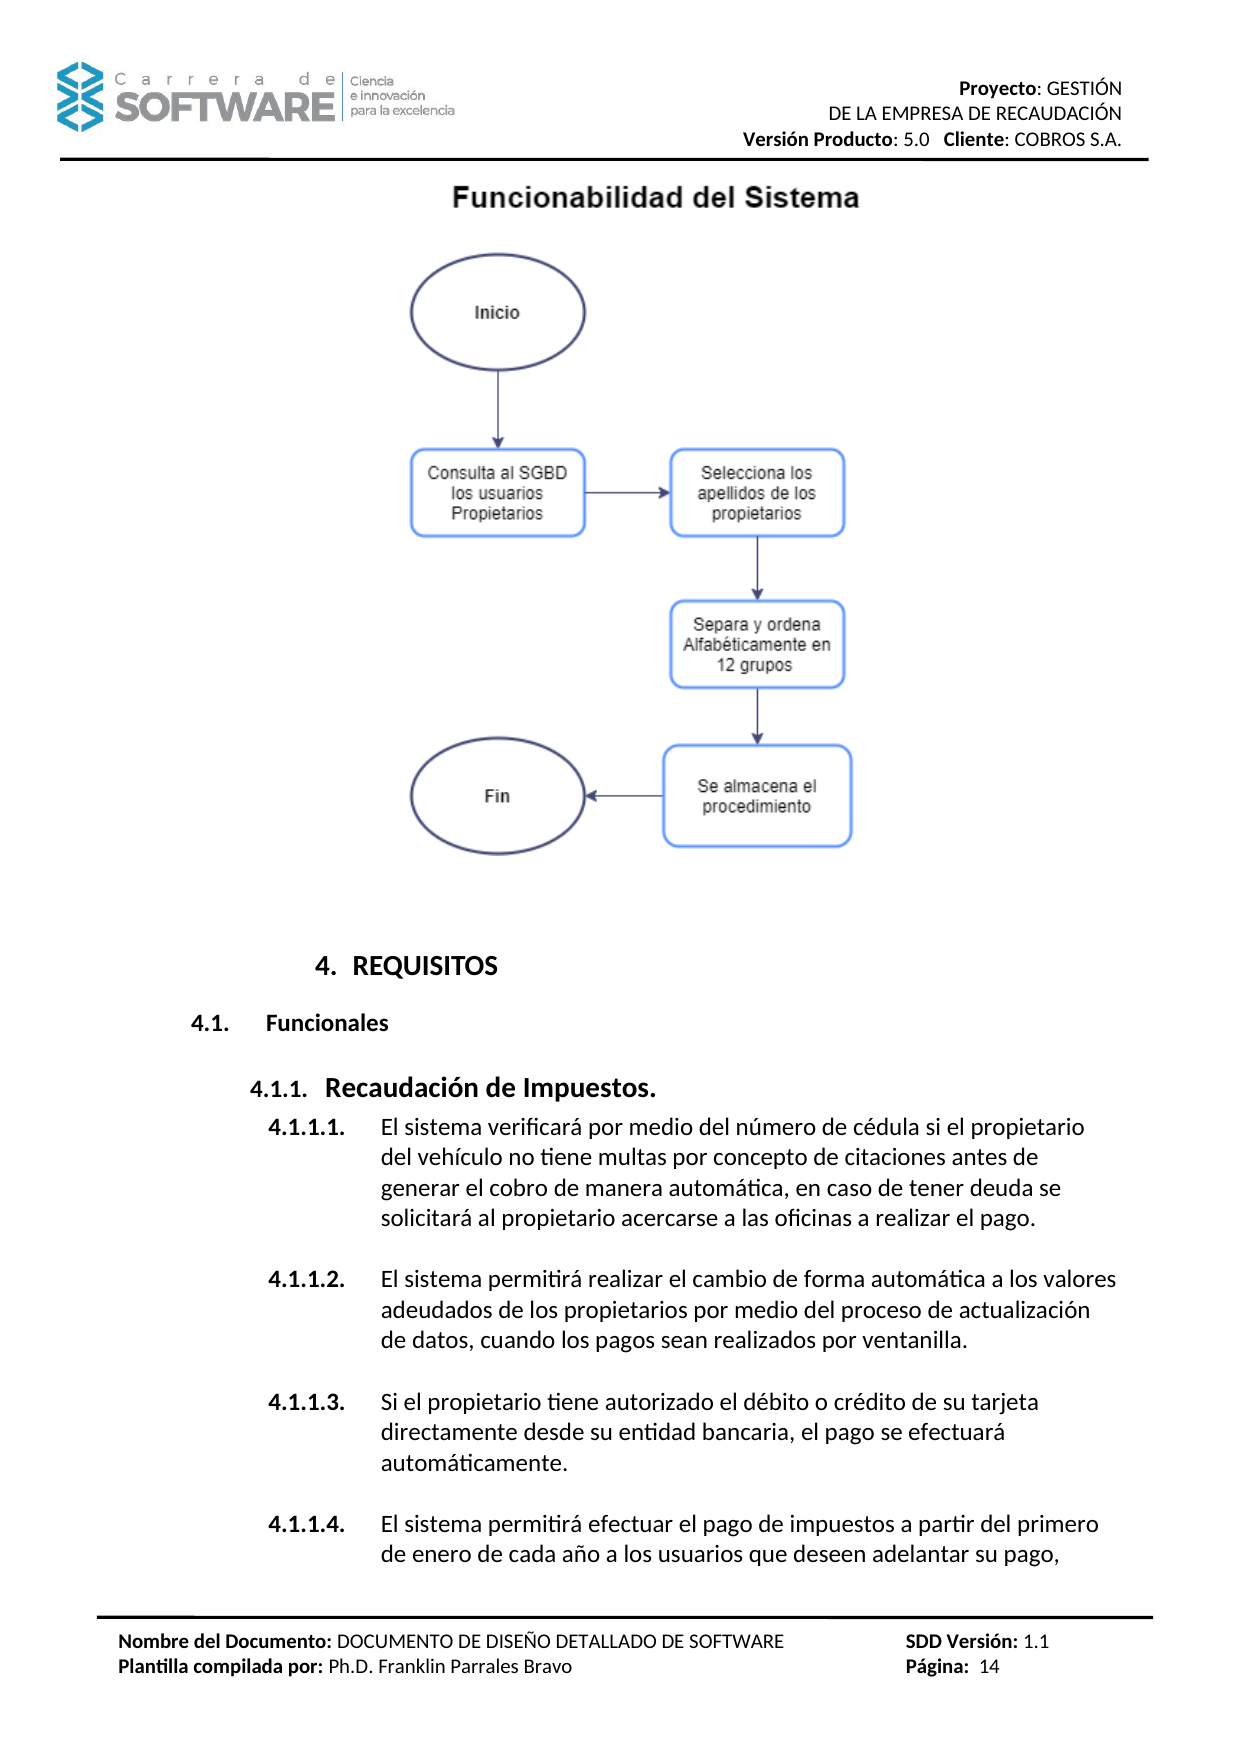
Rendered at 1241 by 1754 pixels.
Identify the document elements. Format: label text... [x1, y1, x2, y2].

subtitle REQUISITOS [315, 947, 1122, 982]
list El sistema verificará por medio del número de cédula si el propietario del vehículo no tiene multas por concepto de citaciones antes de generar el cobro de manera automática, en caso de tener deuda se solicitará al propietario acercarse a las oficinas a realizar el pago. [268, 1111, 1122, 1233]
picture [46, 46, 461, 154]
subtitle Funcionales [191, 1007, 1122, 1038]
list Si el propietario tiene autorizado el débito o crédito de su tarjeta directamente desde su entidad bancaria, el pago se efectuará automáticamente. [268, 1386, 1122, 1477]
picture [339, 180, 976, 856]
list El sistema permitirá realizar el cambio de forma automática a los valores adeudados de los propietarios por medio del proceso de actualización de datos, cuando los pagos sean realizados por ventanilla. [268, 1263, 1122, 1355]
subtitle Recaudación de Impuestos. [250, 1069, 1122, 1105]
